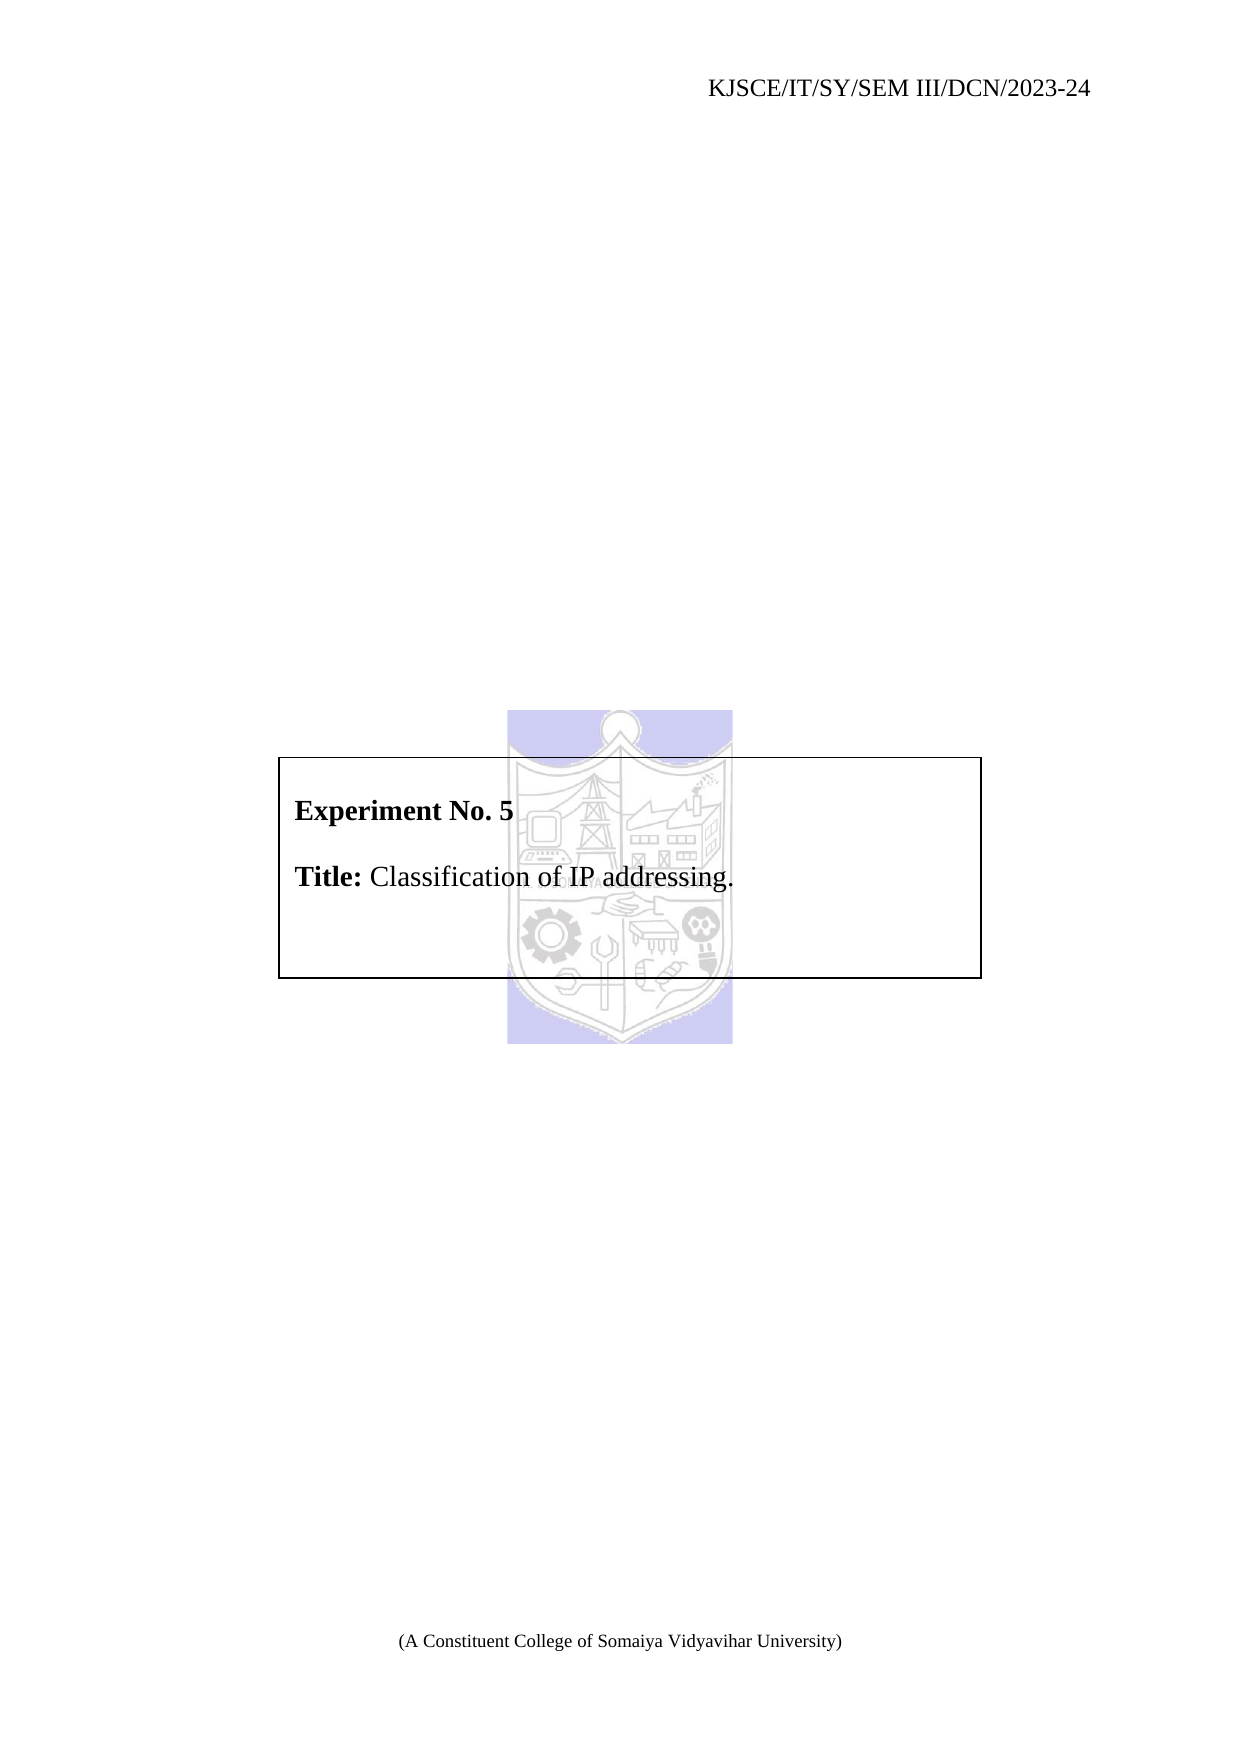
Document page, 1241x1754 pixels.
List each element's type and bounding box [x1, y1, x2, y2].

picture [507, 710, 733, 757]
picture [507, 979, 733, 1044]
picture [507, 873, 511, 885]
picture [507, 758, 733, 977]
